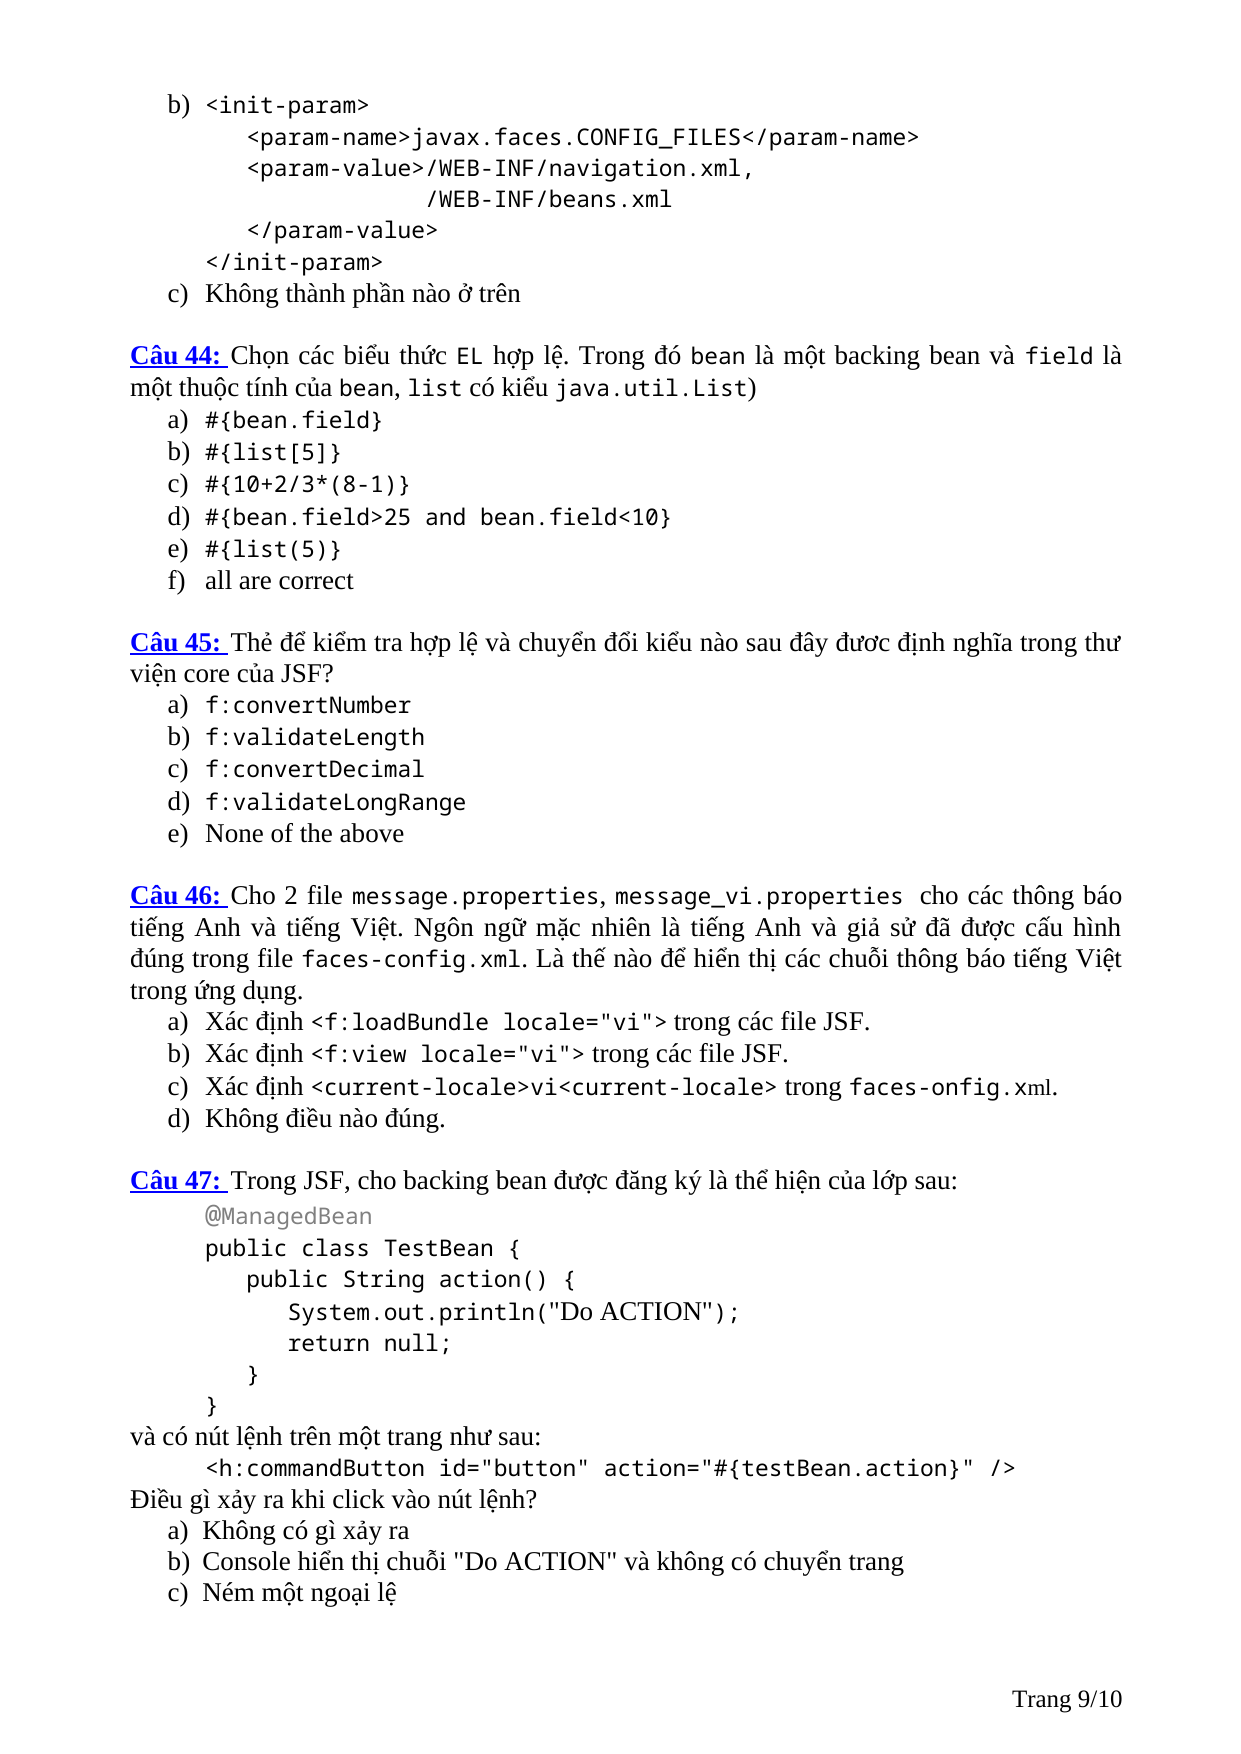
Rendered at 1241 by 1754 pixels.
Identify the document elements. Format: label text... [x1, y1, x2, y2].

list #{list[5]} [167, 436, 1122, 468]
list #{10+2/3*(8-1)} [167, 468, 1122, 500]
list Xác định <f:loadBundle locale="vi"> trong các file JSF. [167, 1006, 1122, 1038]
list f:convertNumber [167, 688, 1122, 721]
text Điều gì xảy ra khi click vào nút lệnh? [130, 1483, 1122, 1514]
list Trong JSF, cho backing bean được đăng ký là thể hiện của lớp sau: [130, 1164, 1122, 1195]
list <init-param> <param-name>javax.faces.CONFIG_FILES</param-name> <param-value>/WEB-INF/navigation.xml, /WEB-INF/beans.xml </param-value> </init-param> [167, 89, 1122, 277]
list #{bean.field} [167, 403, 1122, 436]
list Thẻ để kiểm tra hợp lệ và chuyển đổi kiểu nào sau đây đươc định nghĩa trong thư viện core của JSF? [130, 626, 1122, 688]
list f:convertDecimal [167, 753, 1122, 785]
list f:validateLongRange [167, 785, 1122, 817]
list Không có gì xảy ra [167, 1514, 1122, 1545]
text public class TestBean { public String action() { System.out.println("Do ACTION"); return null; } } [205, 1232, 1122, 1420]
list #{bean.field>25 and bean.field<10} [167, 500, 1122, 532]
list Xác định <f:view locale="vi"> trong các file JSF. [167, 1038, 1122, 1070]
list Console hiển thị chuỗi "Do ACTION" và không có chuyển trang [167, 1545, 1122, 1576]
list Chọn các biểu thức EL hợp lệ. Trong đó bean là một backing bean và field là một thuộc tính của bean, list có kiểu java.util.List) [130, 339, 1122, 403]
text @ManagedBean [205, 1195, 1122, 1232]
list Không thành phần nào ở trên [167, 277, 1122, 308]
list Xác định <current-locale>vi<current-locale> trong faces-onfig.xml. [167, 1070, 1122, 1102]
list None of the above [167, 817, 1122, 848]
list Không điều nào đúng. [167, 1102, 1122, 1133]
text <h:commandButton id="button" action="#{testBean.action}" /> [205, 1452, 1122, 1483]
list Ném một ngoại lệ [167, 1576, 1122, 1607]
list #{list(5)} [167, 532, 1122, 564]
text và có nút lệnh trên một trang như sau: [130, 1420, 1122, 1452]
list f:validateLength [167, 721, 1122, 753]
list Cho 2 file message.properties, message_vi.properties cho các thông báo tiếng Anh và tiếng Việt. Ngôn ngữ mặc nhiên là tiếng Anh và giả sử đã được cấu hình đúng trong file faces-config.xml. Là thế nào để hiển thị các chuỗi thông báo tiếng Việt trong ứng dụng. [130, 879, 1122, 1006]
list all are correct [167, 564, 1122, 595]
